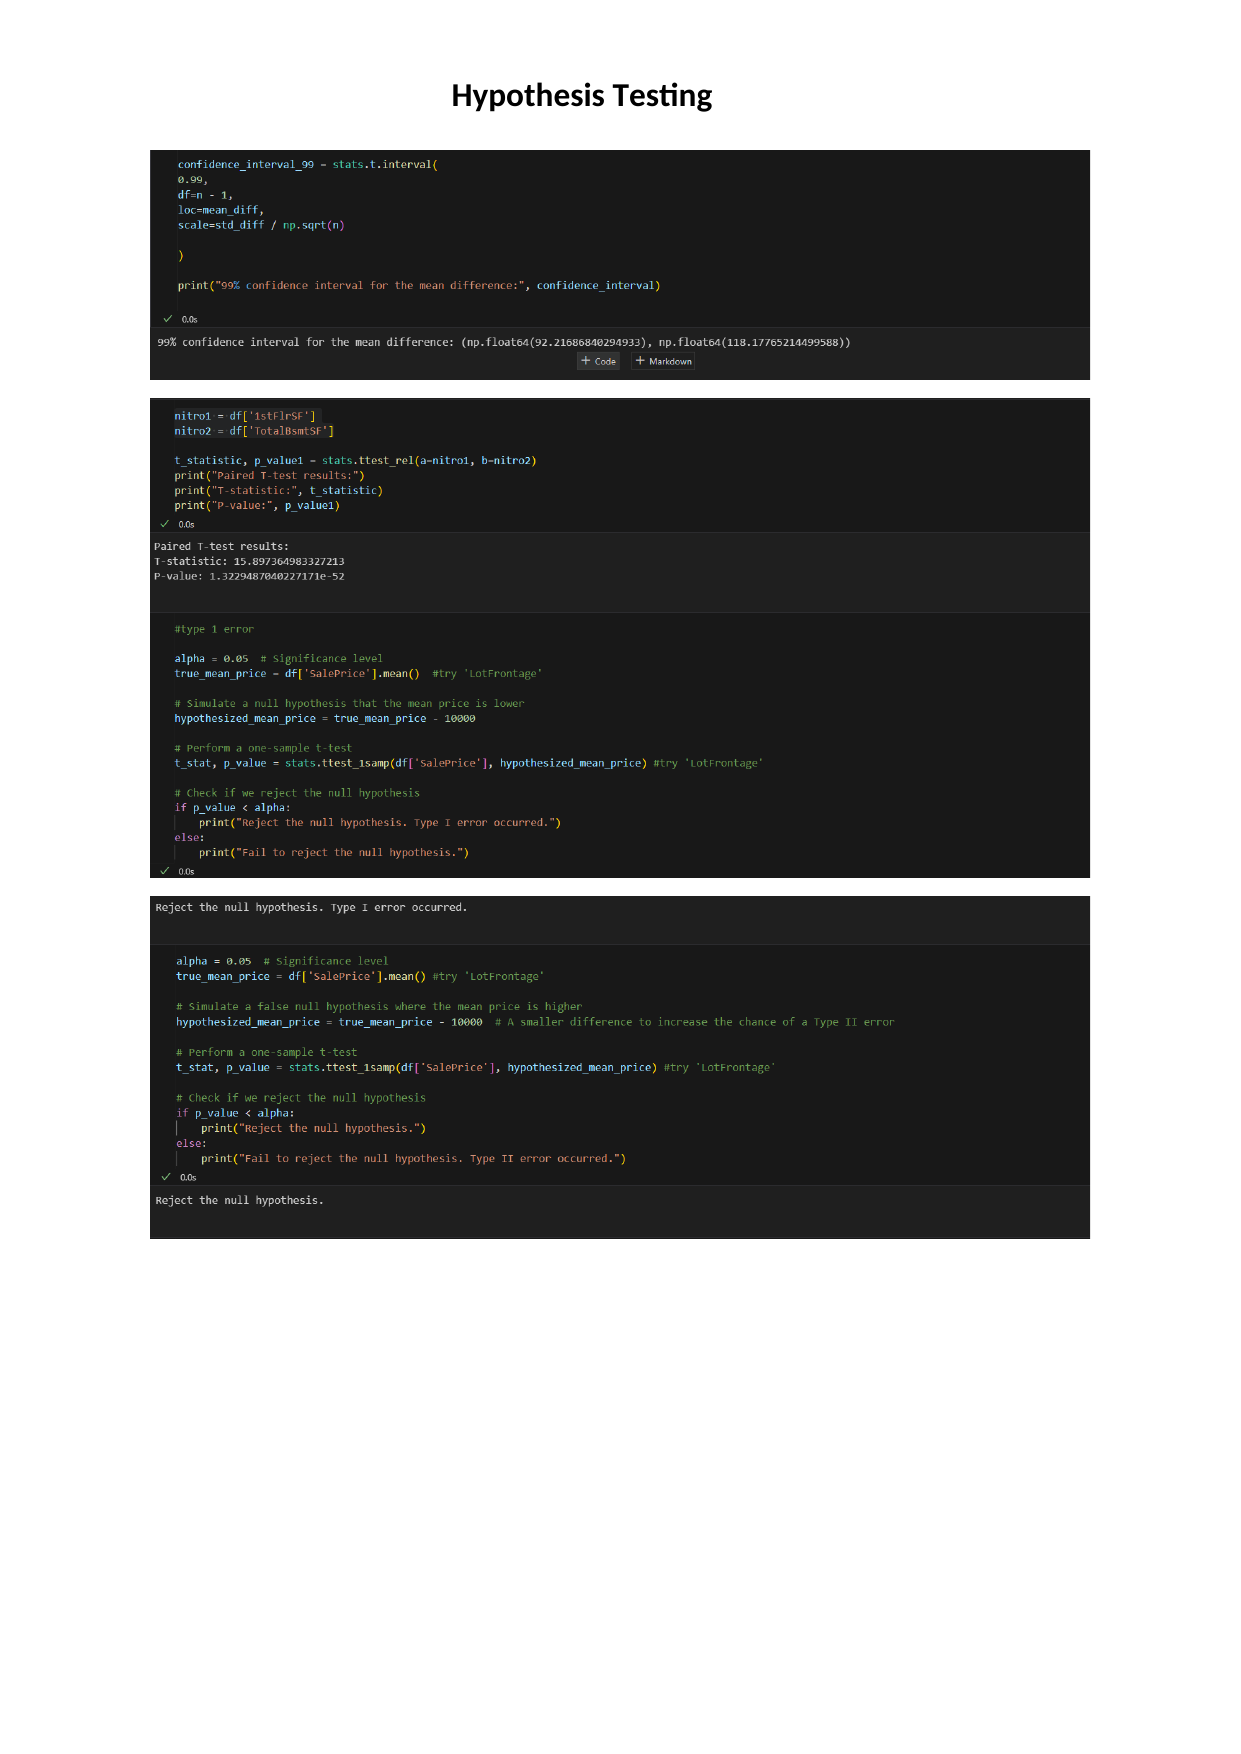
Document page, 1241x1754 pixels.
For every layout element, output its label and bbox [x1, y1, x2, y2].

picture [150, 150, 1091, 380]
picture [150, 398, 1091, 878]
picture [150, 896, 1091, 1239]
